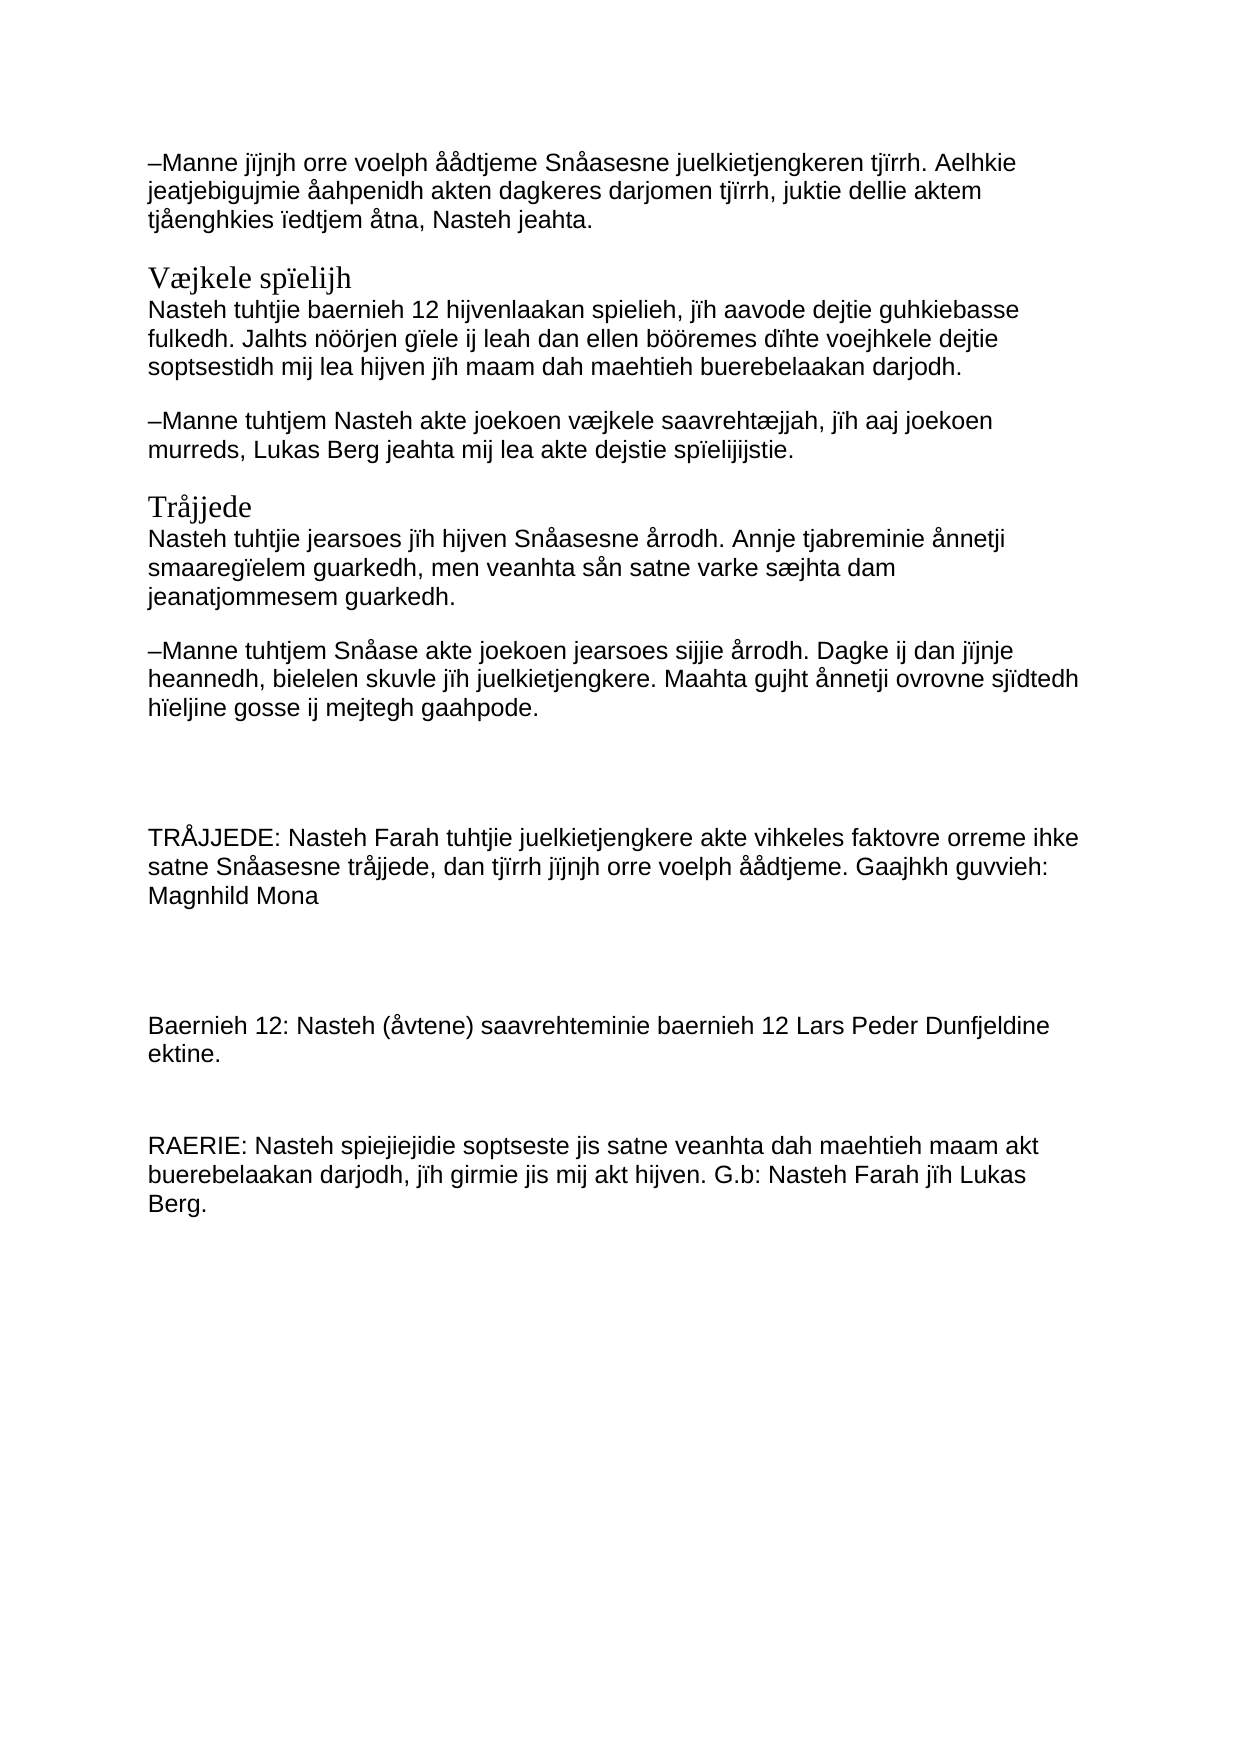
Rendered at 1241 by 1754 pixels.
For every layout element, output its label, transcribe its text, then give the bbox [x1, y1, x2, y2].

text Nasteh tuhtjie baernieh 12 hijvenlaakan spielieh, jïh aavode dejtie guhkiebasse fulkedh. Jalhts nöörjen gïele ij leah dan ellen bööremes dïhte voejhkele dejtie soptsestidh mij lea hijven jïh maam dah maehtieh buerebelaakan darjodh. [148, 295, 1093, 381]
text Baernieh 12: Nasteh (åvtene) saavrehteminie baernieh 12 Lars Peder Dunfjeldine ektine. [148, 1011, 1093, 1068]
text RAERIE: Nasteh spiejiejidie soptseste jis satne veanhta dah maehtieh maam akt buerebelaakan darjodh, jïh girmie jis mij akt hijven. G.b: Nasteh Farah jïh Lukas Berg. [148, 1131, 1093, 1218]
text Væjkele spïelijh [148, 259, 1093, 295]
text –Manne tuhtjem Nasteh akte joekoen væjkele saavrehtæjjah, jïh aaj joekoen murreds, Lukas Berg jeahta mij lea akte dejstie spïelijijstie. [148, 406, 1093, 463]
text –Manne jïjnjh orre voelph åådtjeme Snåasesne juelkietjengkeren tjïrrh. Aelhkie jeatjebigujmie åahpenidh akten dagkeres darjomen tjïrrh, juktie dellie aktem tjåenghkies ïedtjem åtna, Nasteh jeahta. [148, 148, 1093, 234]
text Nasteh tuhtjie jearsoes jïh hijven Snåasesne årrodh. Annje tjabreminie ånnetji smaaregïelem guarkedh, men veanhta sån satne varke sæjhta dam jeanatjommesem guarkedh. [148, 524, 1093, 611]
text –Manne tuhtjem Snåase akte joekoen jearsoes sijjie årrodh. Dagke ij dan jïjnje heannedh, bielelen skuvle jïh juelkietjengkere. Maahta gujht ånnetji ovrovne sjïdtedh hïeljine gosse ij mejtegh gaahpode. [148, 636, 1093, 722]
text TRÅJJEDE: Nasteh Farah tuhtjie juelkietjengkere akte vihkeles faktovre orreme ihke satne Snåasesne tråjjede, dan tjïrrh jïjnjh orre voelph åådtjeme. Gaajhkh guvvieh: Magnhild Mona [148, 823, 1093, 909]
text Tråjjede [148, 488, 1093, 524]
